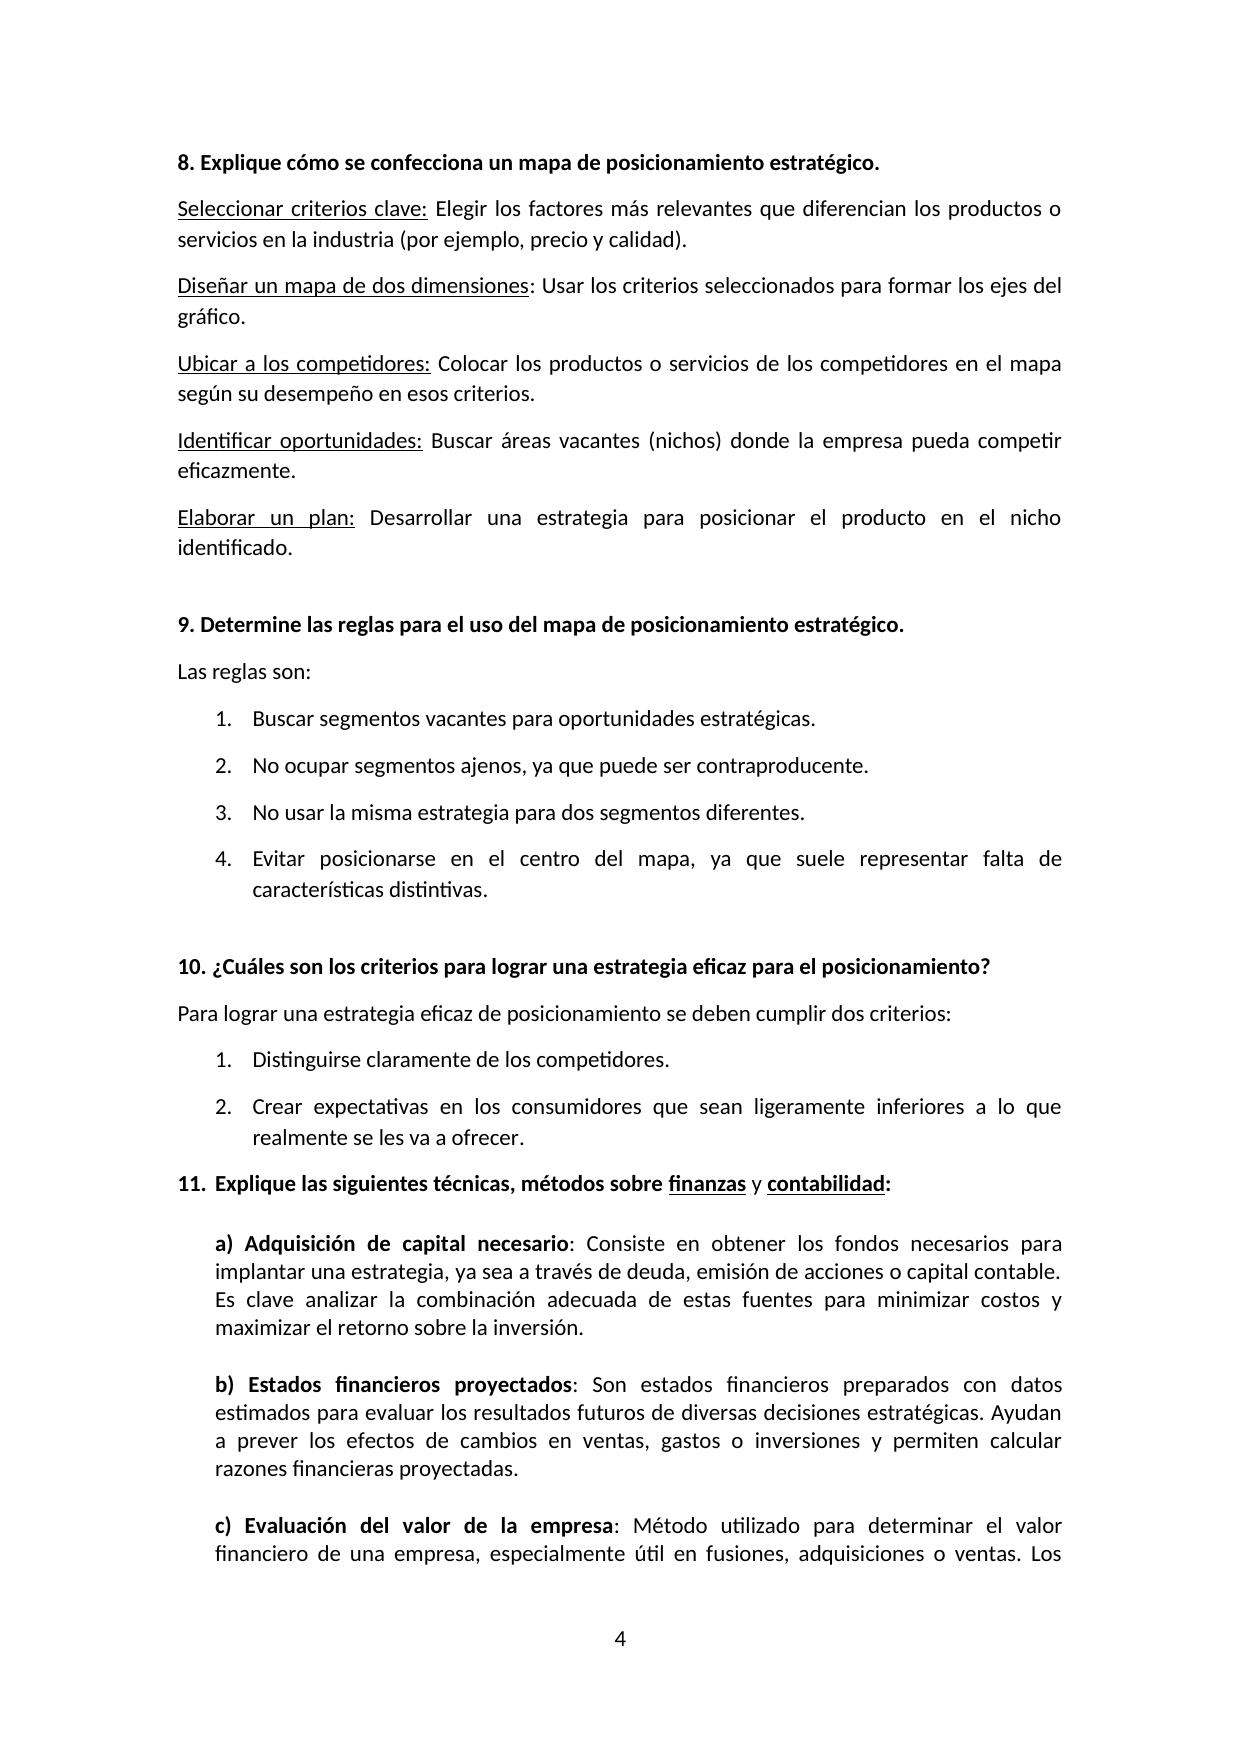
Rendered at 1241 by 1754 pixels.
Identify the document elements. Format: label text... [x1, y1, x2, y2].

list Explique las siguientes técnicas, métodos sobre finanzas y contabilidad: [177, 1169, 1063, 1197]
list Buscar segmentos vacantes para oportunidades estratégicas. [215, 704, 1063, 732]
text Seleccionar criterios clave: Elegir los factores más relevantes que diferencian los productos o servicios en la industria (por ejemplo, precio y calidad). [177, 194, 1063, 253]
list No ocupar segmentos ajenos, ya que puede ser contraproducente. [215, 751, 1063, 779]
text 10. ¿Cuáles son los criterios para lograr una estrategia eficaz para el posicionamiento? [177, 952, 1063, 980]
text b) Estados financieros proyectados: Son estados financieros preparados con datos estimados para evaluar los resultados futuros de diversas decisiones estratégicas. Ayudan a prever los efectos de cambios en ventas, gastos o inversiones y permiten calcular razones financieras proyectadas. [215, 1370, 1063, 1482]
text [215, 1511, 1063, 1567]
text Diseñar un mapa de dos dimensiones: Usar los criterios seleccionados para formar los ejes del gráfico. [177, 272, 1063, 330]
text Ubicar a los competidores: Colocar los productos o servicios de los competidores en el mapa según su desempeño en esos criterios. [177, 349, 1063, 407]
list Crear expectativas en los consumidores que sean ligeramente inferiores a lo que realmente se les va a ofrecer​. [215, 1092, 1063, 1151]
text a) Adquisición de capital necesario: Consiste en obtener los fondos necesarios para implantar una estrategia, ya sea a través de deuda, emisión de acciones o capital contable. Es clave analizar la combinación adecuada de estas fuentes para minimizar costos y maximizar el retorno sobre la inversión. [215, 1229, 1063, 1341]
text Identificar oportunidades: Buscar áreas vacantes (nichos) donde la empresa pueda competir eficazmente. [177, 426, 1063, 484]
text Para lograr una estrategia eficaz de posicionamiento se deben cumplir dos criterios: [177, 999, 1063, 1027]
list No usar la misma estrategia para dos segmentos diferentes. [215, 798, 1063, 826]
text Elaborar un plan: Desarrollar una estrategia para posicionar el producto en el nicho identificado. [177, 503, 1063, 591]
list Distinguirse claramente de los competidores. [215, 1046, 1063, 1073]
text 9. Determine las reglas para el uso del mapa de posicionamiento estratégico. [177, 610, 1063, 638]
text 8. Explique cómo se confecciona un mapa de posicionamiento estratégico. [177, 148, 1063, 176]
text Las reglas son: [177, 657, 1063, 685]
list Evitar posicionarse en el centro del mapa, ya que suele representar falta de características distintivas​. [215, 844, 1063, 903]
